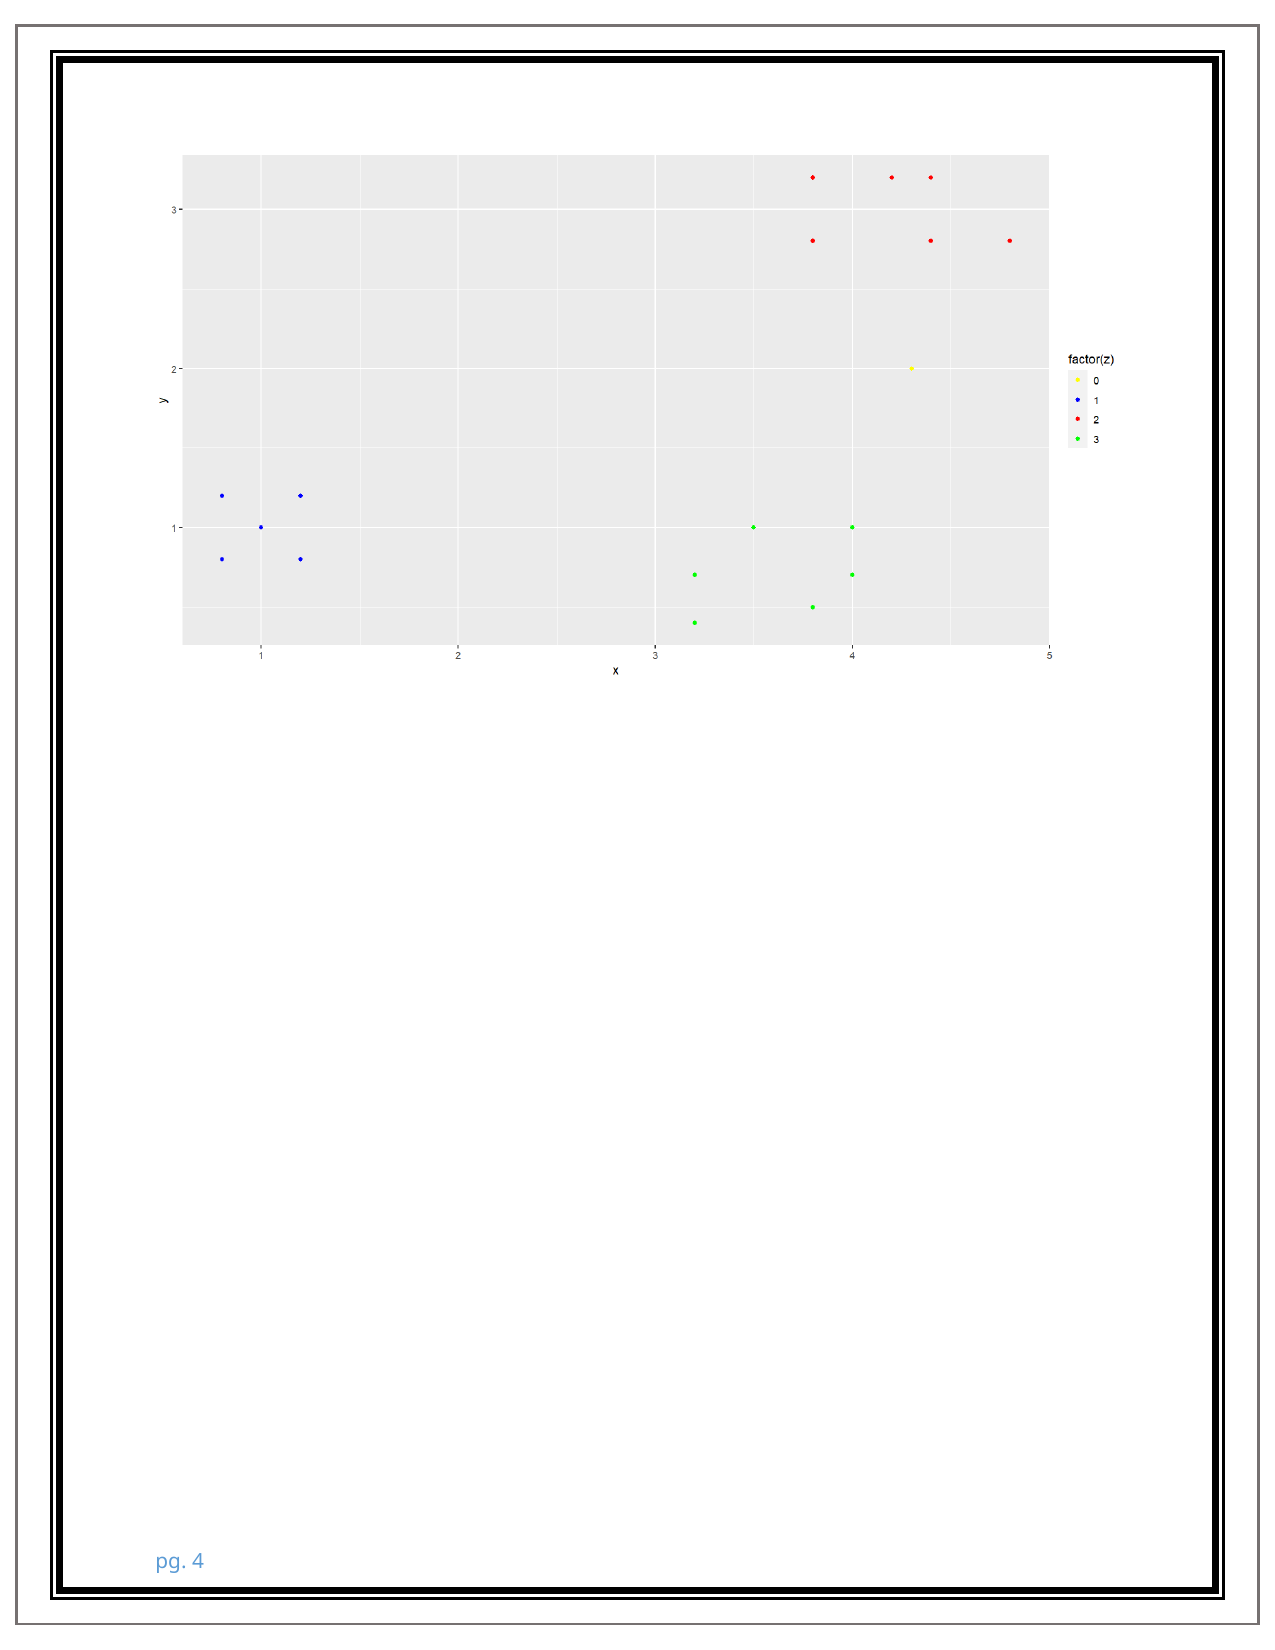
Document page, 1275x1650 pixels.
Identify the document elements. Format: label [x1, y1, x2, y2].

picture [150, 150, 1125, 682]
